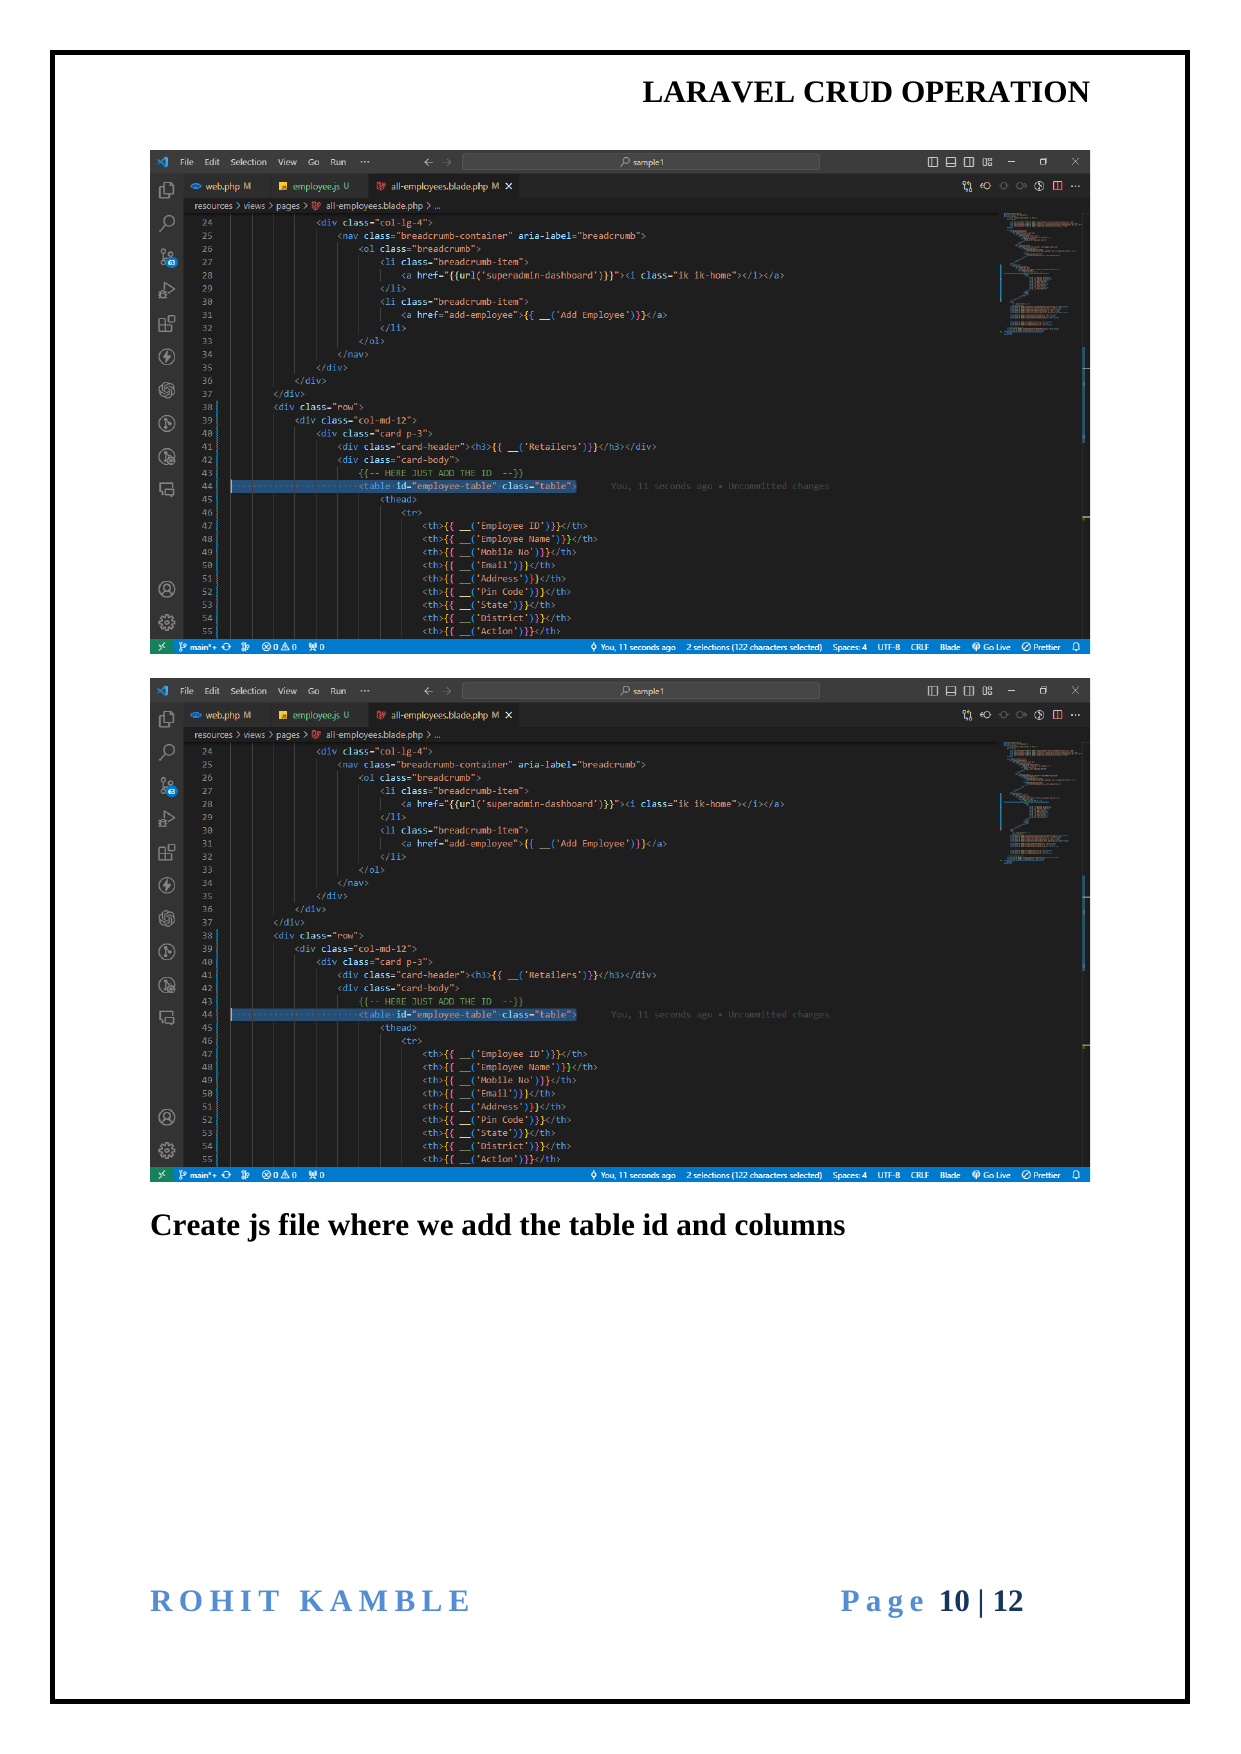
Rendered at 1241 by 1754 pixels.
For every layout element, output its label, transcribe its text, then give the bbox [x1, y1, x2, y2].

text Create js file where we add the table id and columns [150, 1207, 1090, 1243]
picture [150, 150, 1091, 654]
picture [150, 678, 1091, 1182]
